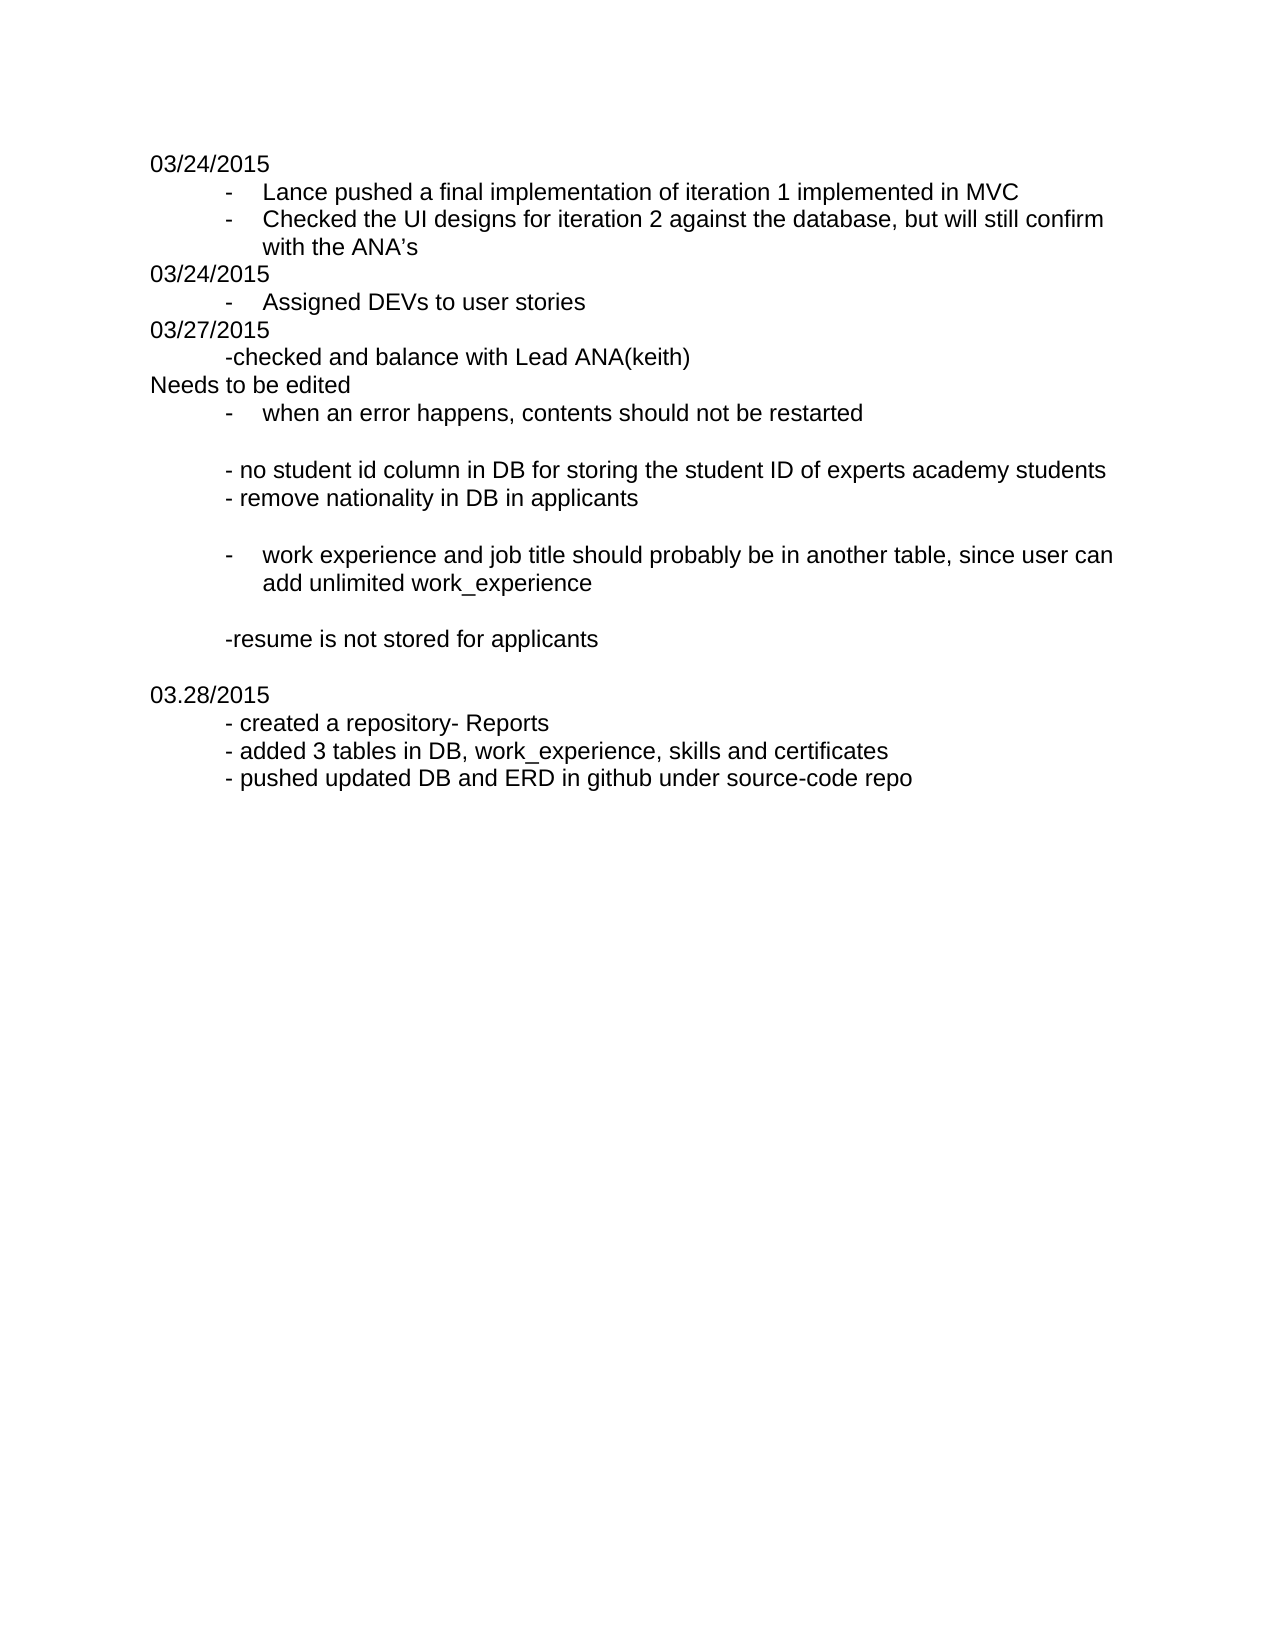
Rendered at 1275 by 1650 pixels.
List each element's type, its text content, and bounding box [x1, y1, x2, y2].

text - pushed updated DB and ERD in github under source-code repo [150, 764, 1125, 792]
text Needs to be edited [150, 371, 1125, 398]
text - added 3 tables in DB, work_experience, skills and certificates [150, 737, 1125, 764]
text 03/24/2015 [150, 150, 1125, 178]
text - no student id column in DB for storing the student ID of experts academy students [225, 456, 1125, 483]
list work experience and job title should probably be in another table, since user can add unlimited work_experience [225, 540, 1125, 596]
list when an error happens, contents should not be restarted [225, 398, 1125, 427]
text 03.28/2015 [150, 681, 1125, 709]
text -checked and balance with Lead ANA(keith) [150, 343, 1125, 371]
text -resume is not stored for applicants [225, 625, 1125, 653]
text 03/24/2015 [150, 260, 1125, 288]
text - remove nationality in DB in applicants [225, 483, 1125, 511]
text 03/27/2015 [150, 316, 1125, 343]
text - created a repository- Reports [150, 709, 1125, 737]
list Checked the UI designs for iteration 2 against the database, but will still confirm with the ANA’s [225, 205, 1125, 260]
list Assigned DEVs to user stories [225, 288, 1125, 316]
list Lance pushed a final implementation of iteration 1 implemented in MVC [225, 178, 1125, 205]
